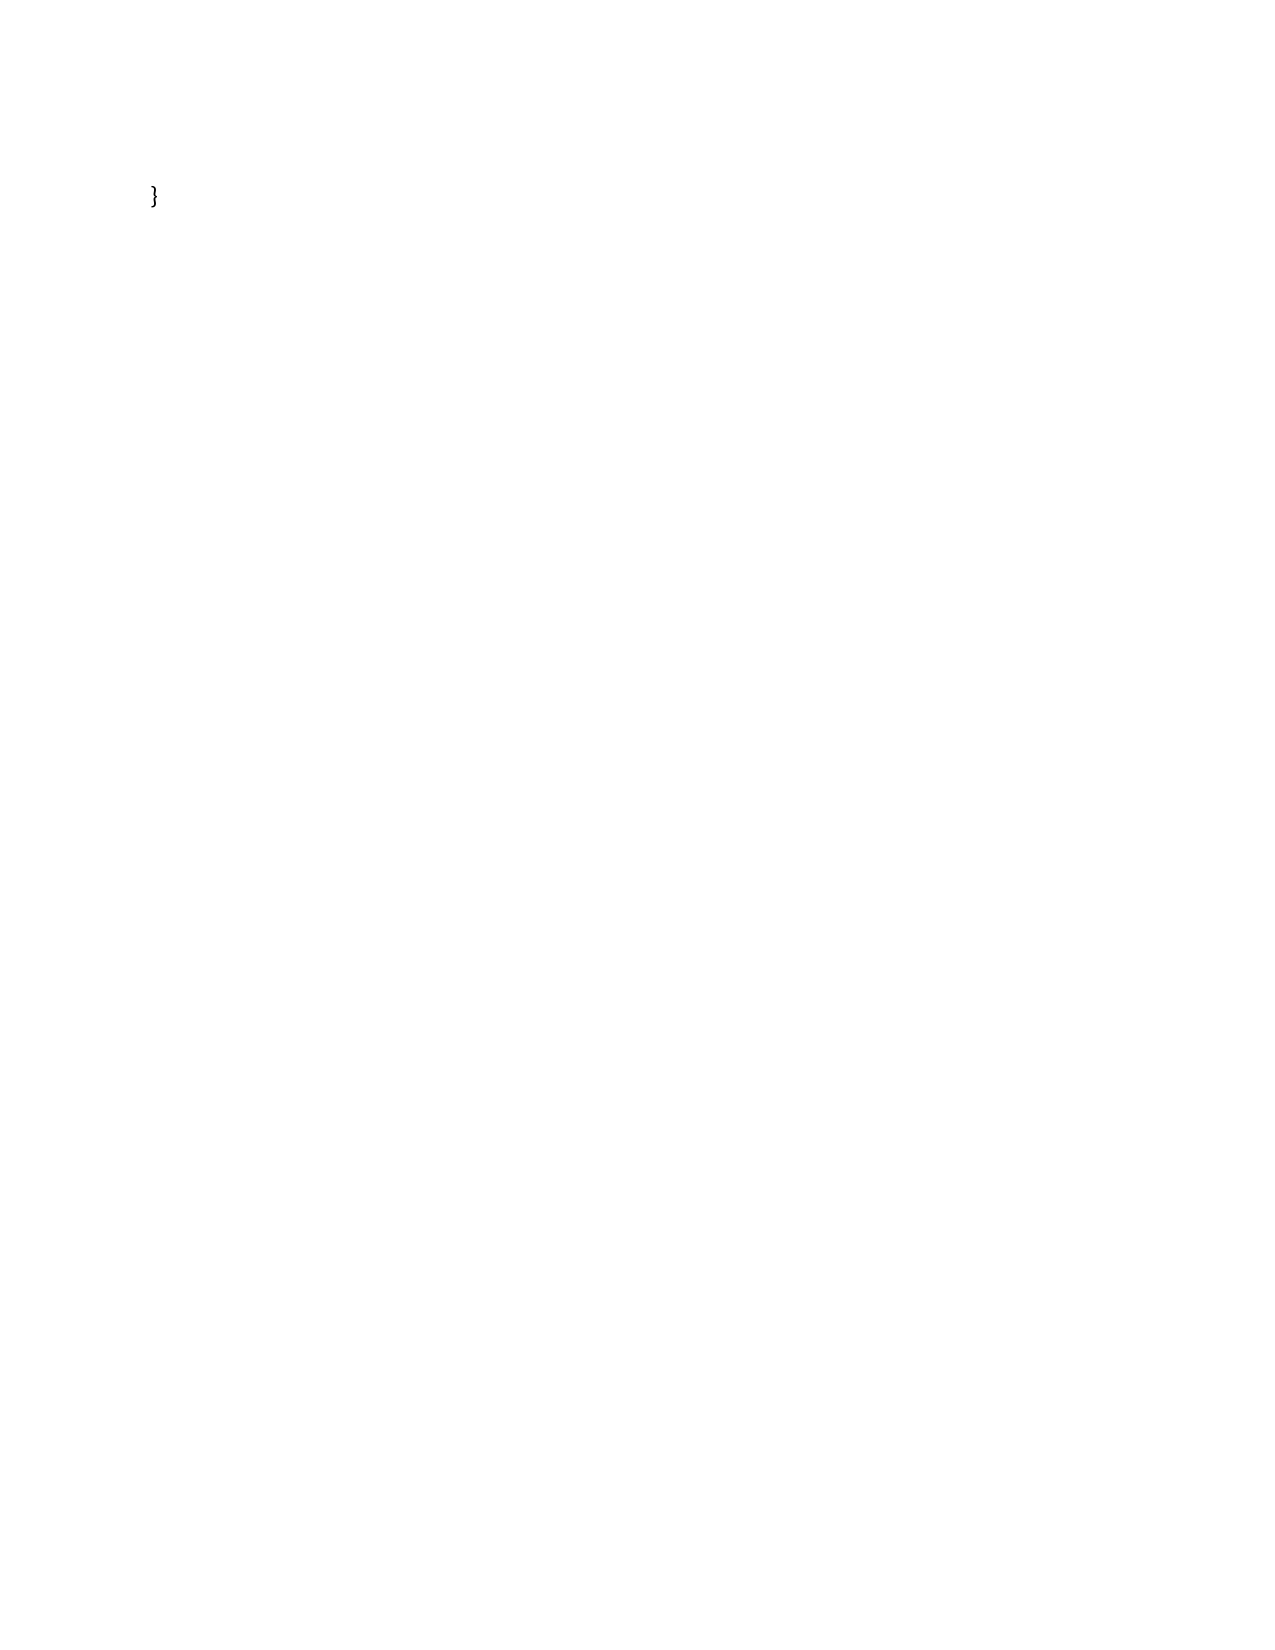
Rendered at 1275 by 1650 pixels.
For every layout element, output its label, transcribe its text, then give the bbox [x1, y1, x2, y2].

text } [150, 181, 1125, 211]
